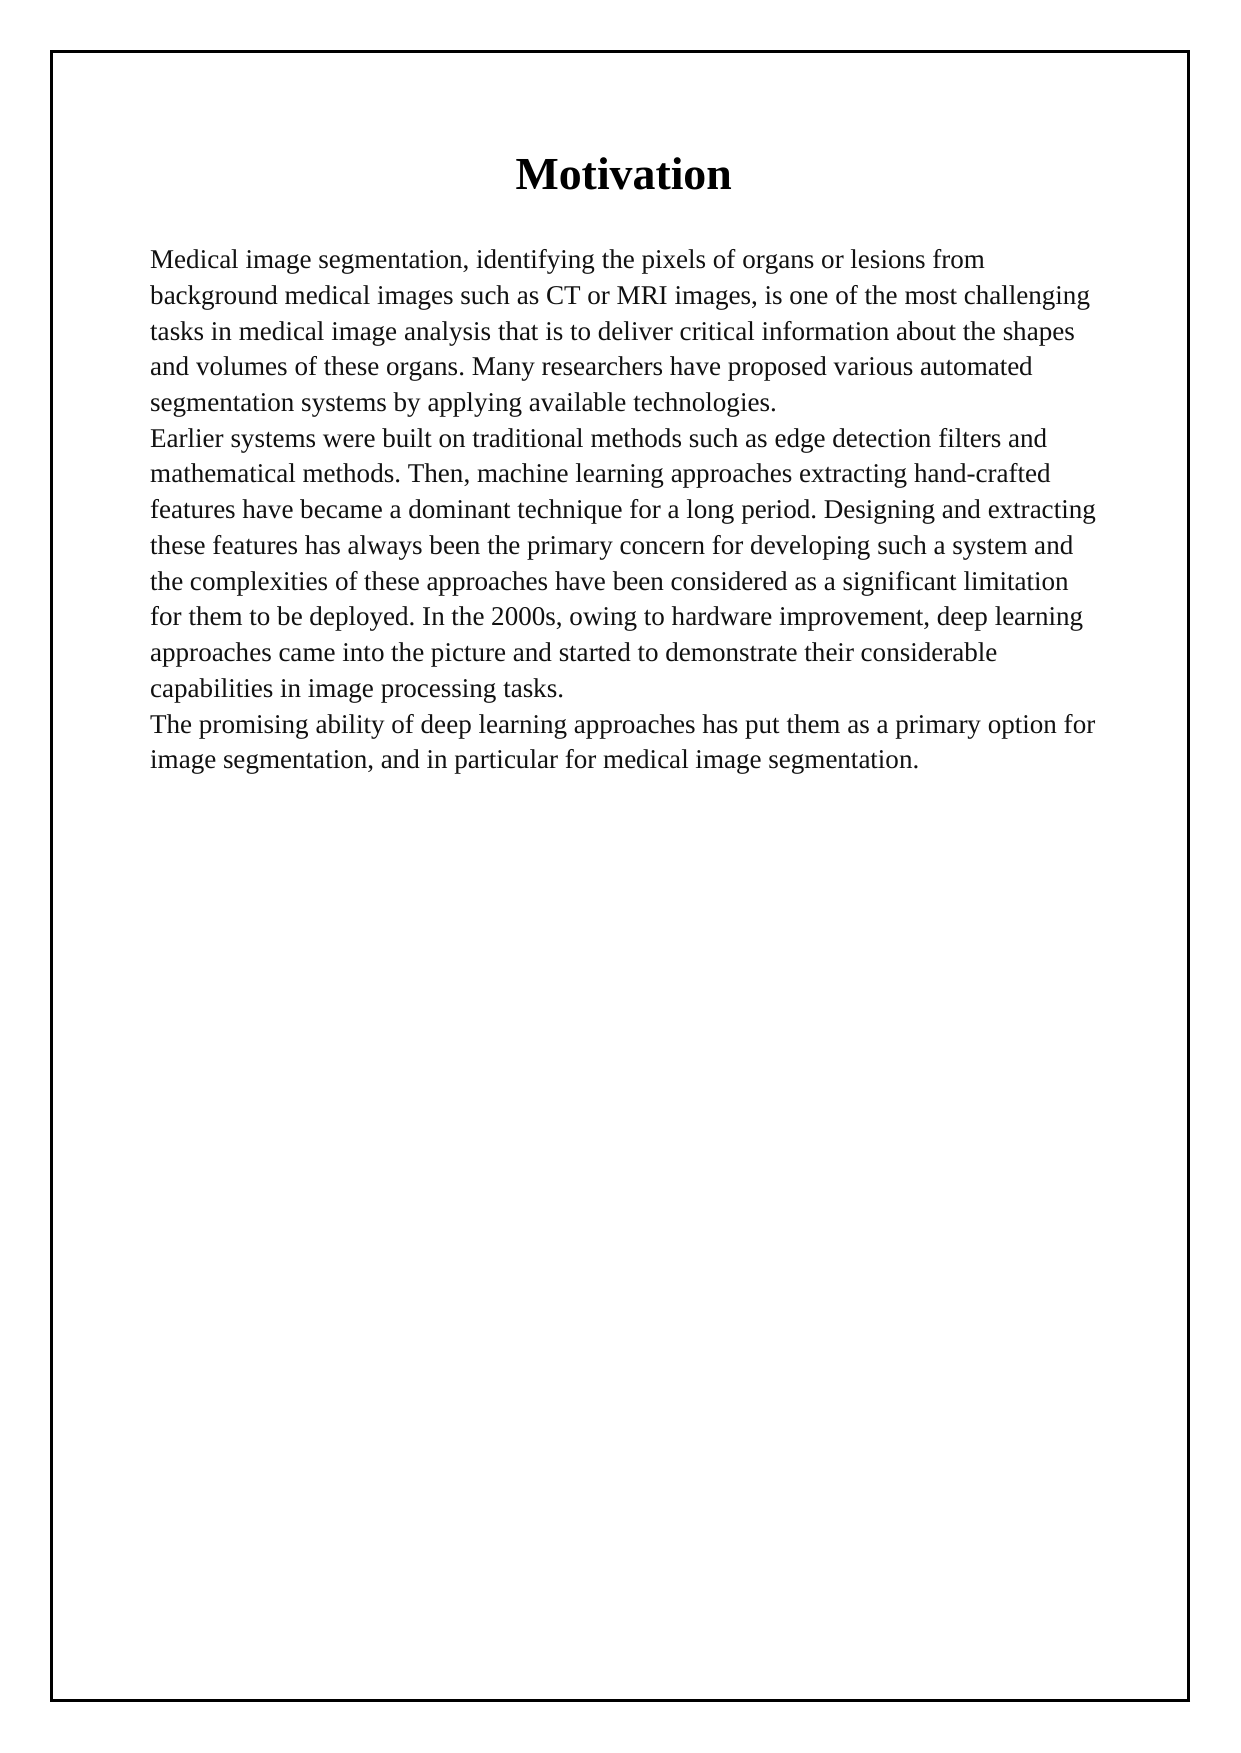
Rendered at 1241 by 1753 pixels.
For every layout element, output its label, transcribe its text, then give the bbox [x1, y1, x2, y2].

text Earlier systems were built on traditional methods such as edge detection filters and mathematical methods. Then, machine learning approaches extracting hand-crafted features have became a dominant technique for a long period. Designing and extracting these features has always been the primary concern for developing such a system and the complexities of these approaches have been considered as a significant limitation for them to be deployed. In the 2000s, owing to hardware improvement, deep learning approaches came into the picture and started to demonstrate their considerable capabilities in image processing tasks. [150, 422, 1097, 493]
text Motivation [150, 147, 1097, 200]
text Earlier systems were built on traditional methods such as edge detection filters and mathematical methods. Then, machine learning approaches extracting hand-crafted features have became a dominant technique for a long period. Designing and extracting these features has always been the primary concern for developing such a system and the complexities of these approaches have been considered as a significant limitation for them to be deployed. In the 2000s, owing to hardware improvement, deep learning approaches came into the picture and started to demonstrate their considerable capabilities in image processing tasks. [150, 524, 1097, 703]
text The promising ability of deep learning approaches has put them as a primary option for image segmentation, and in particular for medical image segmentation. [150, 708, 1097, 774]
text Medical image segmentation, identifying the pixels of organs or lesions from background medical images such as CT or MRI images, is one of the most challenging tasks in medical image analysis that is to deliver critical information about the shapes and volumes of these organs. Many researchers have proposed various automated segmentation systems by applying available technologies. [150, 243, 1097, 417]
